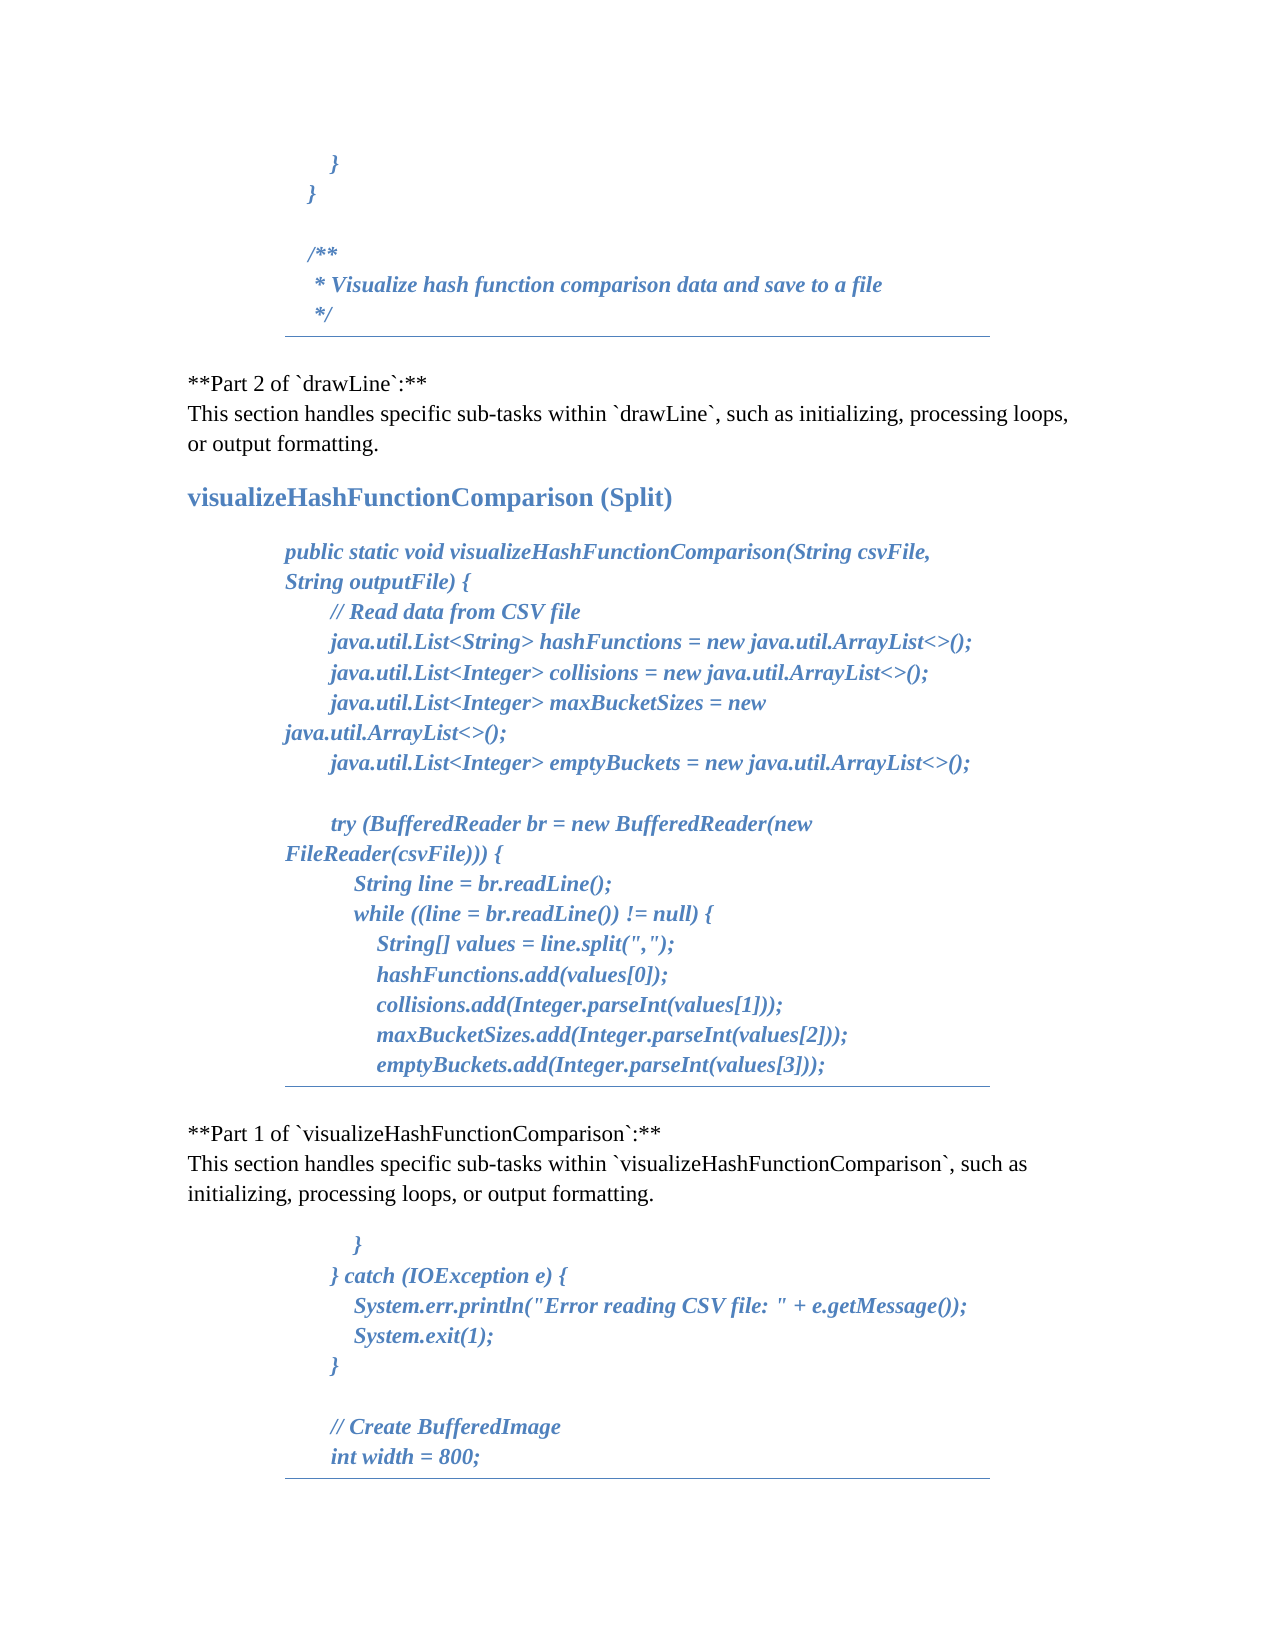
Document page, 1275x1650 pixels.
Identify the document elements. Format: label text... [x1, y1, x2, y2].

text public static void visualizeHashFunctionComparison(String csvFile, String outputFile) { // Read data from CSV file java.util.List<String> hashFunctions = new java.util.ArrayList<>(); java.util.List<Integer> collisions = new java.util.ArrayList<>(); java.util.List<Integer> maxBucketSizes = new java.util.ArrayList<>(); java.util.List<Integer> emptyBuckets = new java.util.ArrayList<>(); try (BufferedReader br = new BufferedReader(new FileReader(csvFile))) { String line = br.readLine(); while ((line = br.readLine()) != null) { String[] values = line.split(","); hashFunctions.add(values[0]); collisions.add(Integer.parseInt(values[1])); maxBucketSizes.add(Integer.parseInt(values[2])); emptyBuckets.add(Integer.parseInt(values[3])); [285, 538, 990, 1086]
text **Part 1 of `visualizeHashFunctionComparison`:** This section handles specific sub-tasks within `visualizeHashFunctionComparison`, such as initializing, processing loops, or output formatting. [187, 1120, 1087, 1207]
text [285, 150, 990, 336]
subtitle visualizeHashFunctionComparison (Split) [187, 481, 1087, 512]
text **Part 2 of `drawLine`:** This section handles specific sub-tasks within `drawLine`, such as initializing, processing loops, or output formatting. [187, 370, 1087, 457]
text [285, 1232, 990, 1478]
